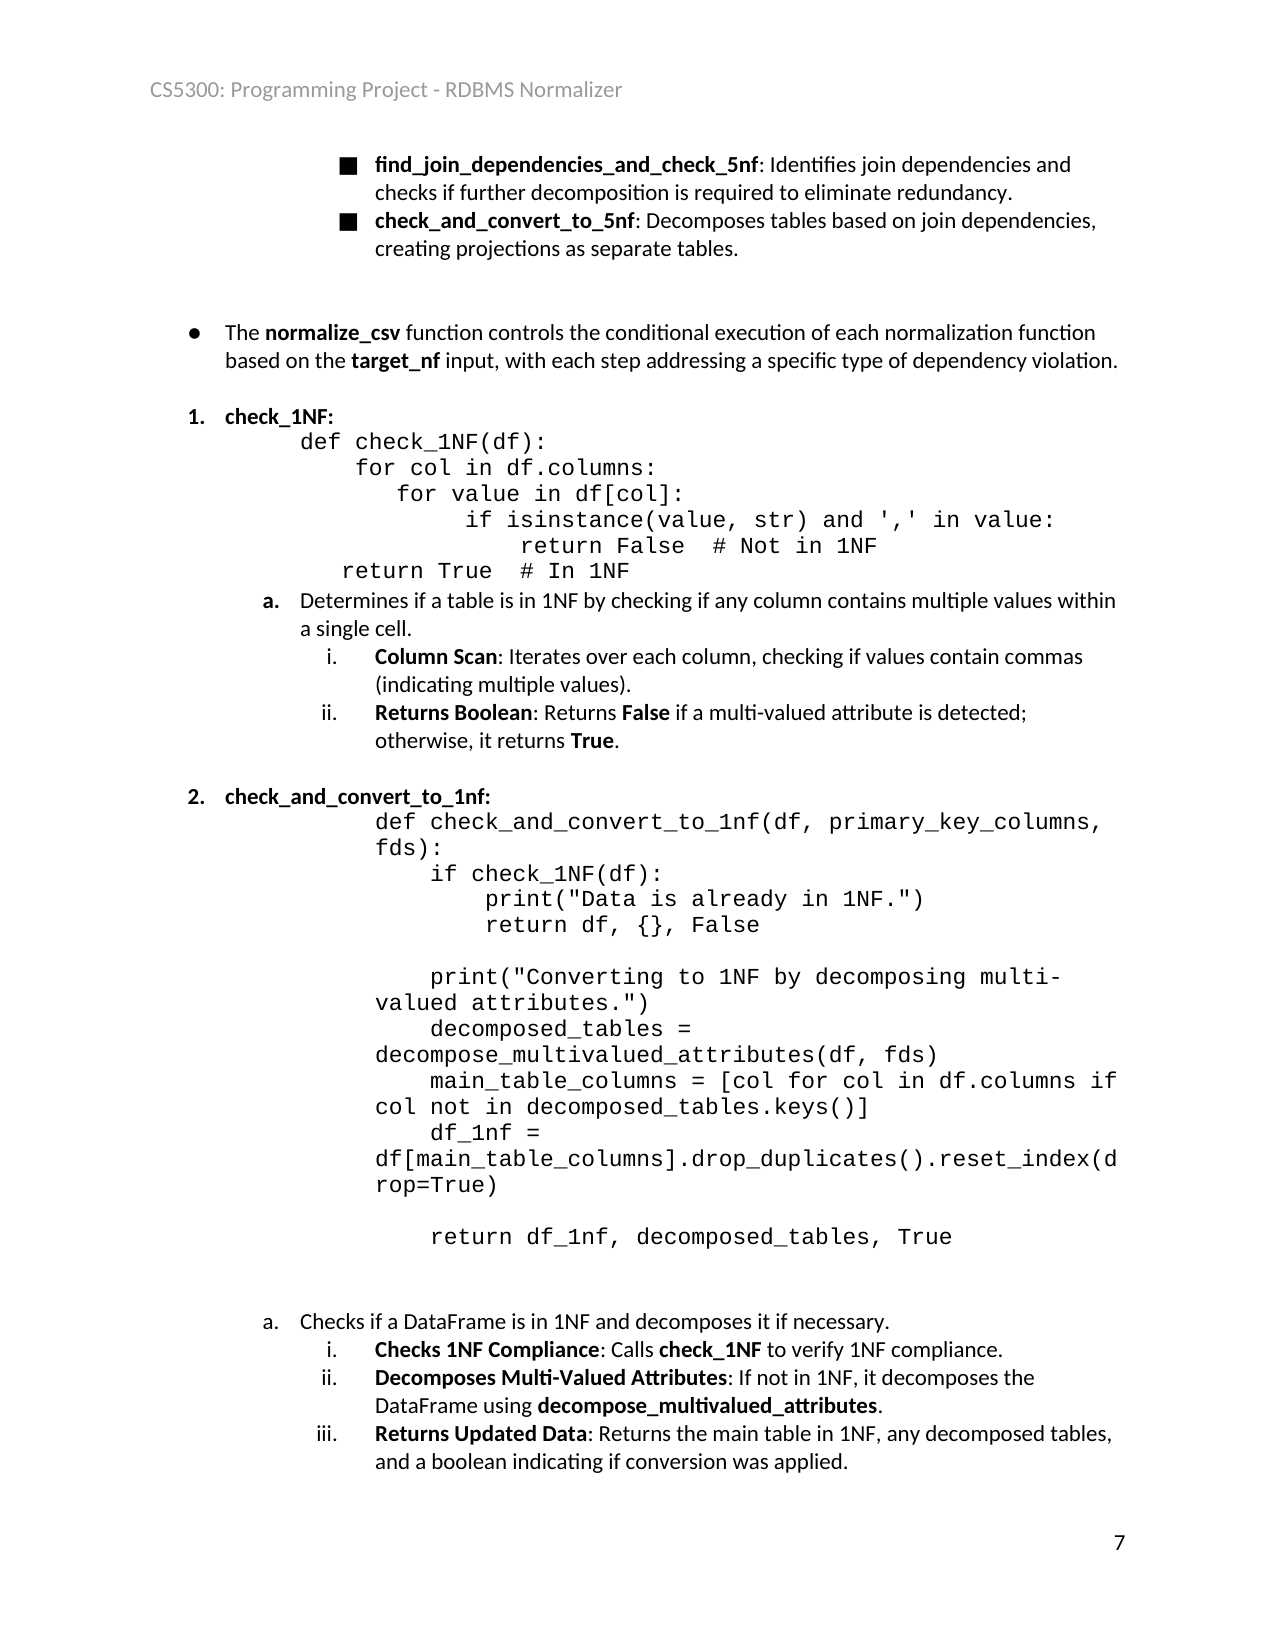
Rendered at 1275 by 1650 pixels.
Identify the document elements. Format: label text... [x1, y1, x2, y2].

list The normalize_csv function controls the conditional execution of each normalization function based on the target_nf input, with each step addressing a specific type of dependency violation. [187, 318, 1125, 374]
list check_1NF: [187, 402, 1125, 430]
list Returns Boolean: Returns False if a multi-valued attribute is detected; otherwise, it returns True. [337, 698, 1125, 754]
text print("Converting to 1NF by decomposing multi-valued attributes.") [375, 966, 1125, 1017]
text return False # Not in 1NF [300, 534, 1125, 560]
text print("Data is already in 1NF.") [375, 888, 1125, 914]
list check_and_convert_to_1nf: [187, 782, 1125, 810]
text return True # In 1NF [300, 560, 1125, 586]
list Determines if a table is in 1NF by checking if any column contains multiple values within a single cell. [262, 586, 1125, 642]
list Checks 1NF Compliance: Calls check_1NF to verify 1NF compliance. [337, 1335, 1125, 1363]
text if check_1NF(df): [375, 862, 1125, 888]
text return df_1nf, decomposed_tables, True [375, 1225, 1125, 1251]
list Decomposes Multi-Valued Attributes: If not in 1NF, it decomposes the DataFrame using decompose_multivalued_attributes. [337, 1363, 1125, 1419]
text main_table_columns = [col for col in df.columns if col not in decomposed_tables.keys()] [375, 1069, 1125, 1121]
text for col in df.columns: [300, 456, 1125, 482]
text for value in df[col]: [300, 482, 1125, 508]
text if isinstance(value, str) and ',' in value: [300, 508, 1125, 534]
list find_join_dependencies_and_check_5nf: Identifies join dependencies and checks if further decomposition is required to eliminate redundancy. [337, 150, 1125, 206]
text decomposed_tables = decompose_multivalued_attributes(df, fds) [375, 1017, 1125, 1069]
text def check_1NF(df): [300, 430, 1125, 456]
list Column Scan: Iterates over each column, checking if values contain commas (indicating multiple values). [337, 642, 1125, 698]
list Returns Updated Data: Returns the main table in 1NF, any decomposed tables, and a boolean indicating if conversion was applied. [337, 1419, 1125, 1475]
text df_1nf = df[main_table_columns].drop_duplicates().reset_index(drop=True) [375, 1121, 1125, 1199]
text return df, {}, False [375, 914, 1125, 940]
list Checks if a DataFrame is in 1NF and decomposes it if necessary. [262, 1307, 1125, 1335]
text def check_and_convert_to_1nf(df, primary_key_columns, fds): [375, 810, 1125, 862]
list check_and_convert_to_5nf: Decomposes tables based on join dependencies, creating projections as separate tables. [337, 206, 1125, 262]
